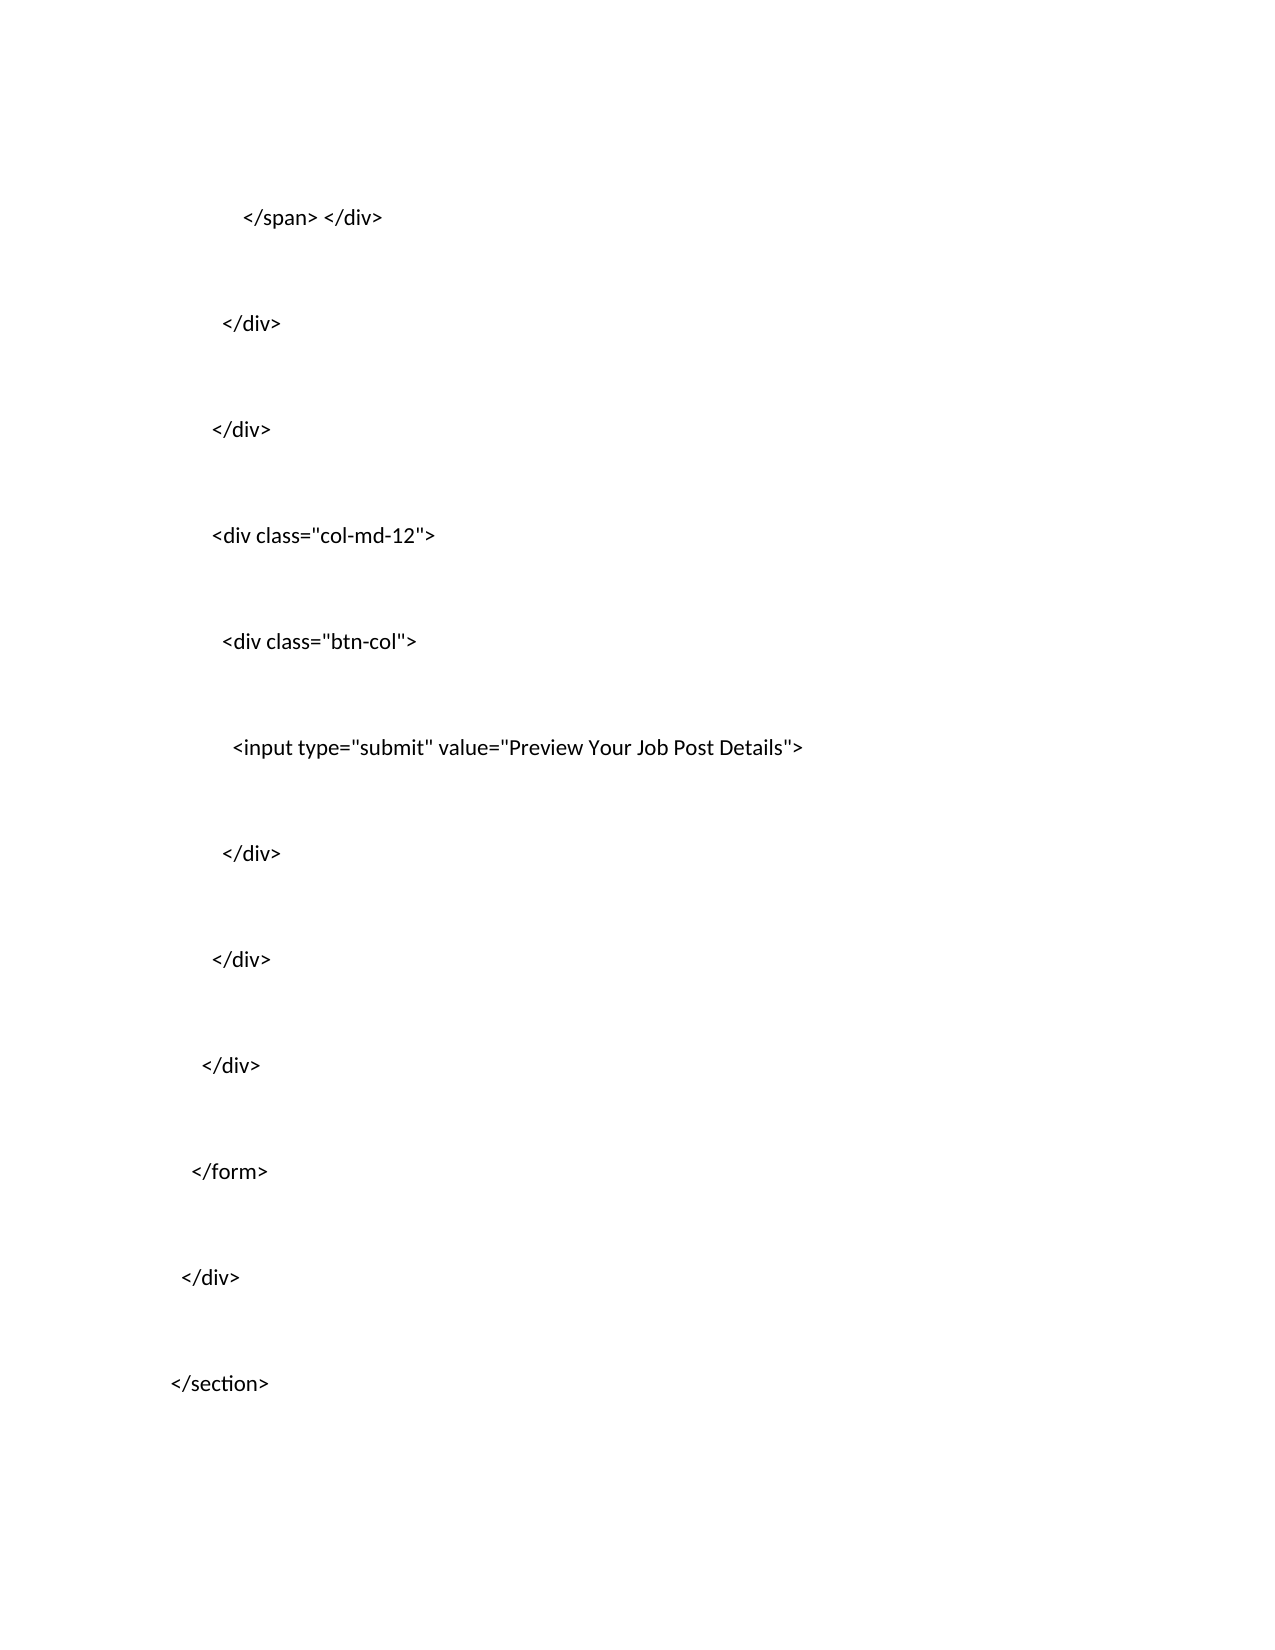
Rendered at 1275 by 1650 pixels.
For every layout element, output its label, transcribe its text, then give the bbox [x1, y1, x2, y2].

text </div> [150, 415, 1125, 443]
text </section> [150, 1369, 1125, 1397]
text </form> [150, 1157, 1125, 1185]
text </div> [150, 945, 1125, 973]
text </div> [150, 839, 1125, 867]
text </span> </div> [150, 203, 1125, 231]
text </div> [150, 1051, 1125, 1079]
text <div class="btn-col"> [150, 627, 1125, 655]
text <div class="col-md-12"> [150, 521, 1125, 549]
text <input type="submit" value="Preview Your Job Post Details"> [150, 733, 1125, 761]
text </div> [150, 309, 1125, 337]
text </div> [150, 1263, 1125, 1291]
